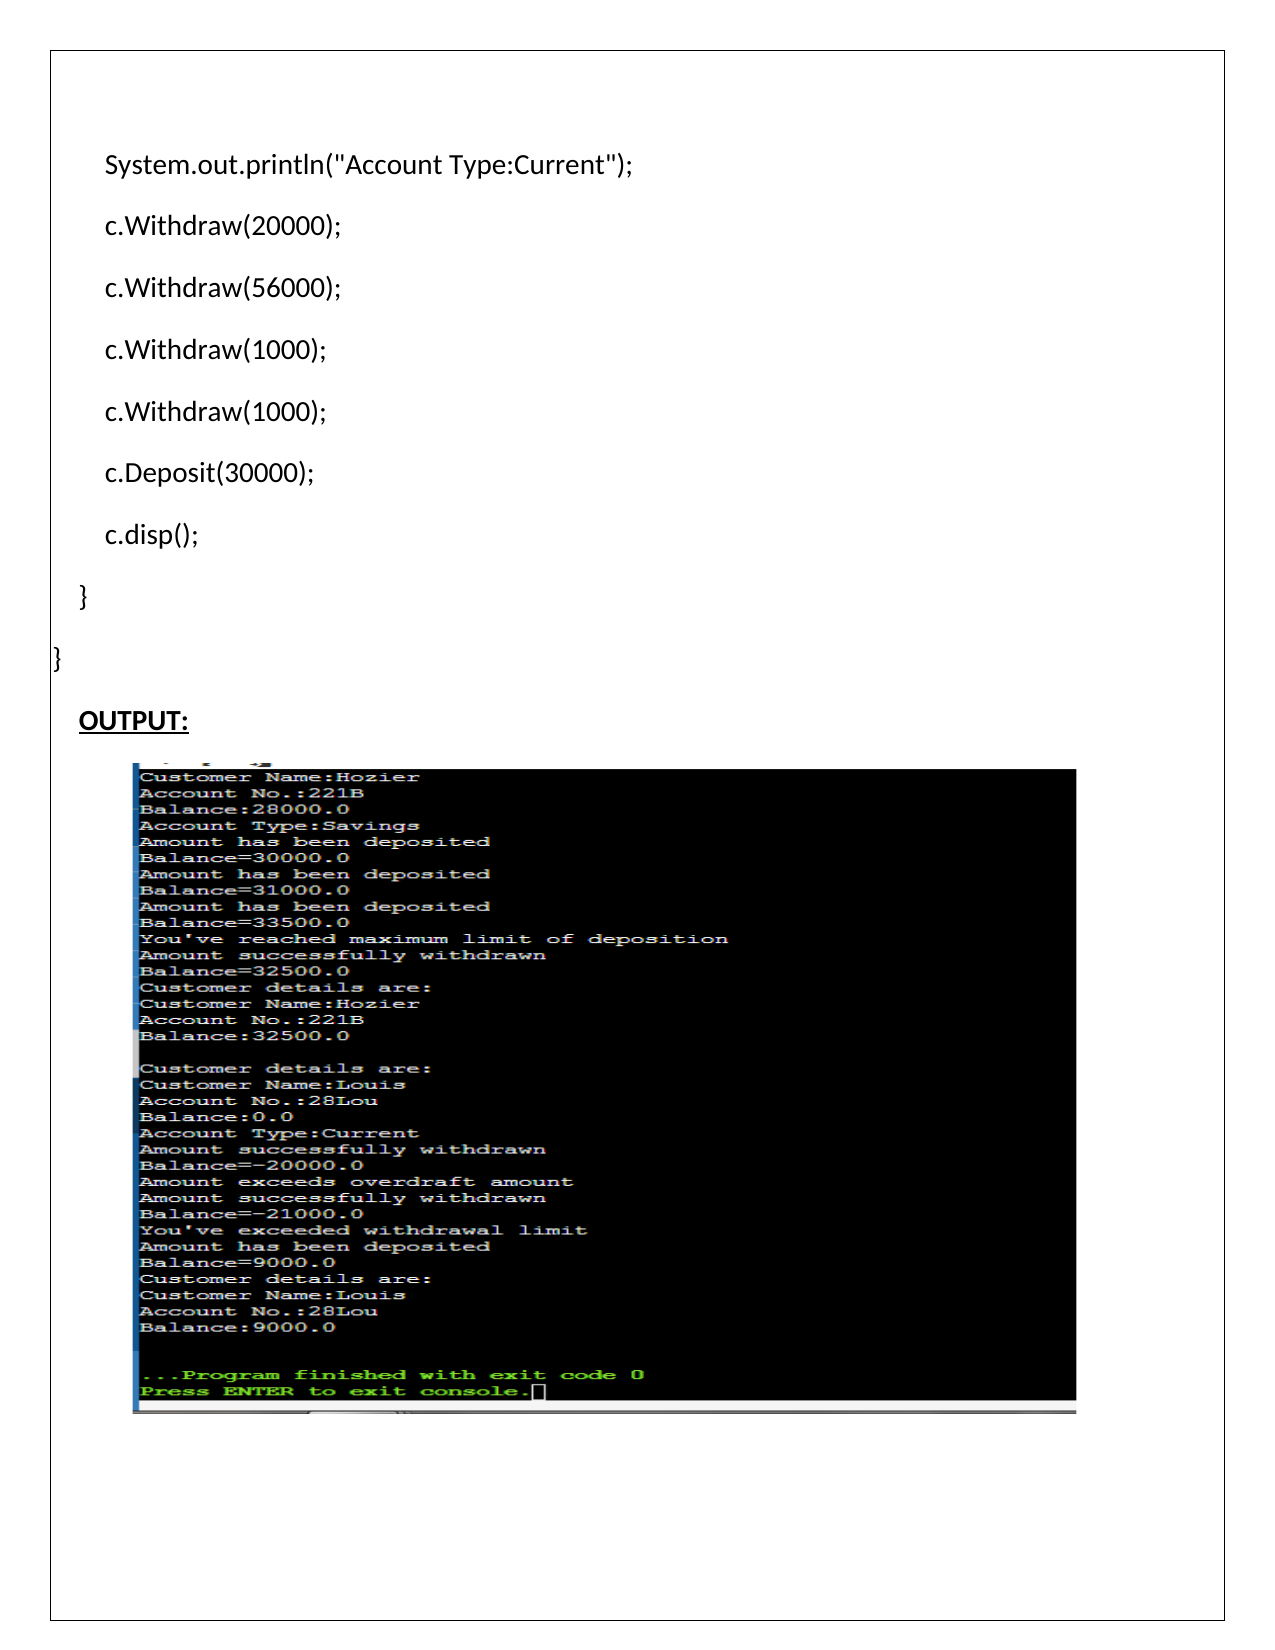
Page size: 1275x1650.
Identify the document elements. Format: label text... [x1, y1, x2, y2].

text } [52, 578, 1150, 614]
text OUTPUT: [52, 702, 1150, 737]
picture [132, 763, 1077, 1414]
text c.disp(); [52, 516, 1150, 552]
text c.Withdraw(1000); [52, 393, 1150, 428]
text } [52, 640, 1150, 676]
text c.Deposit(30000); [52, 454, 1150, 490]
text System.out.println("Account Type:Current"); [52, 146, 1150, 181]
text c.Withdraw(56000); [52, 269, 1150, 305]
text c.Withdraw(20000); [52, 207, 1150, 243]
text c.Withdraw(1000); [52, 331, 1150, 367]
